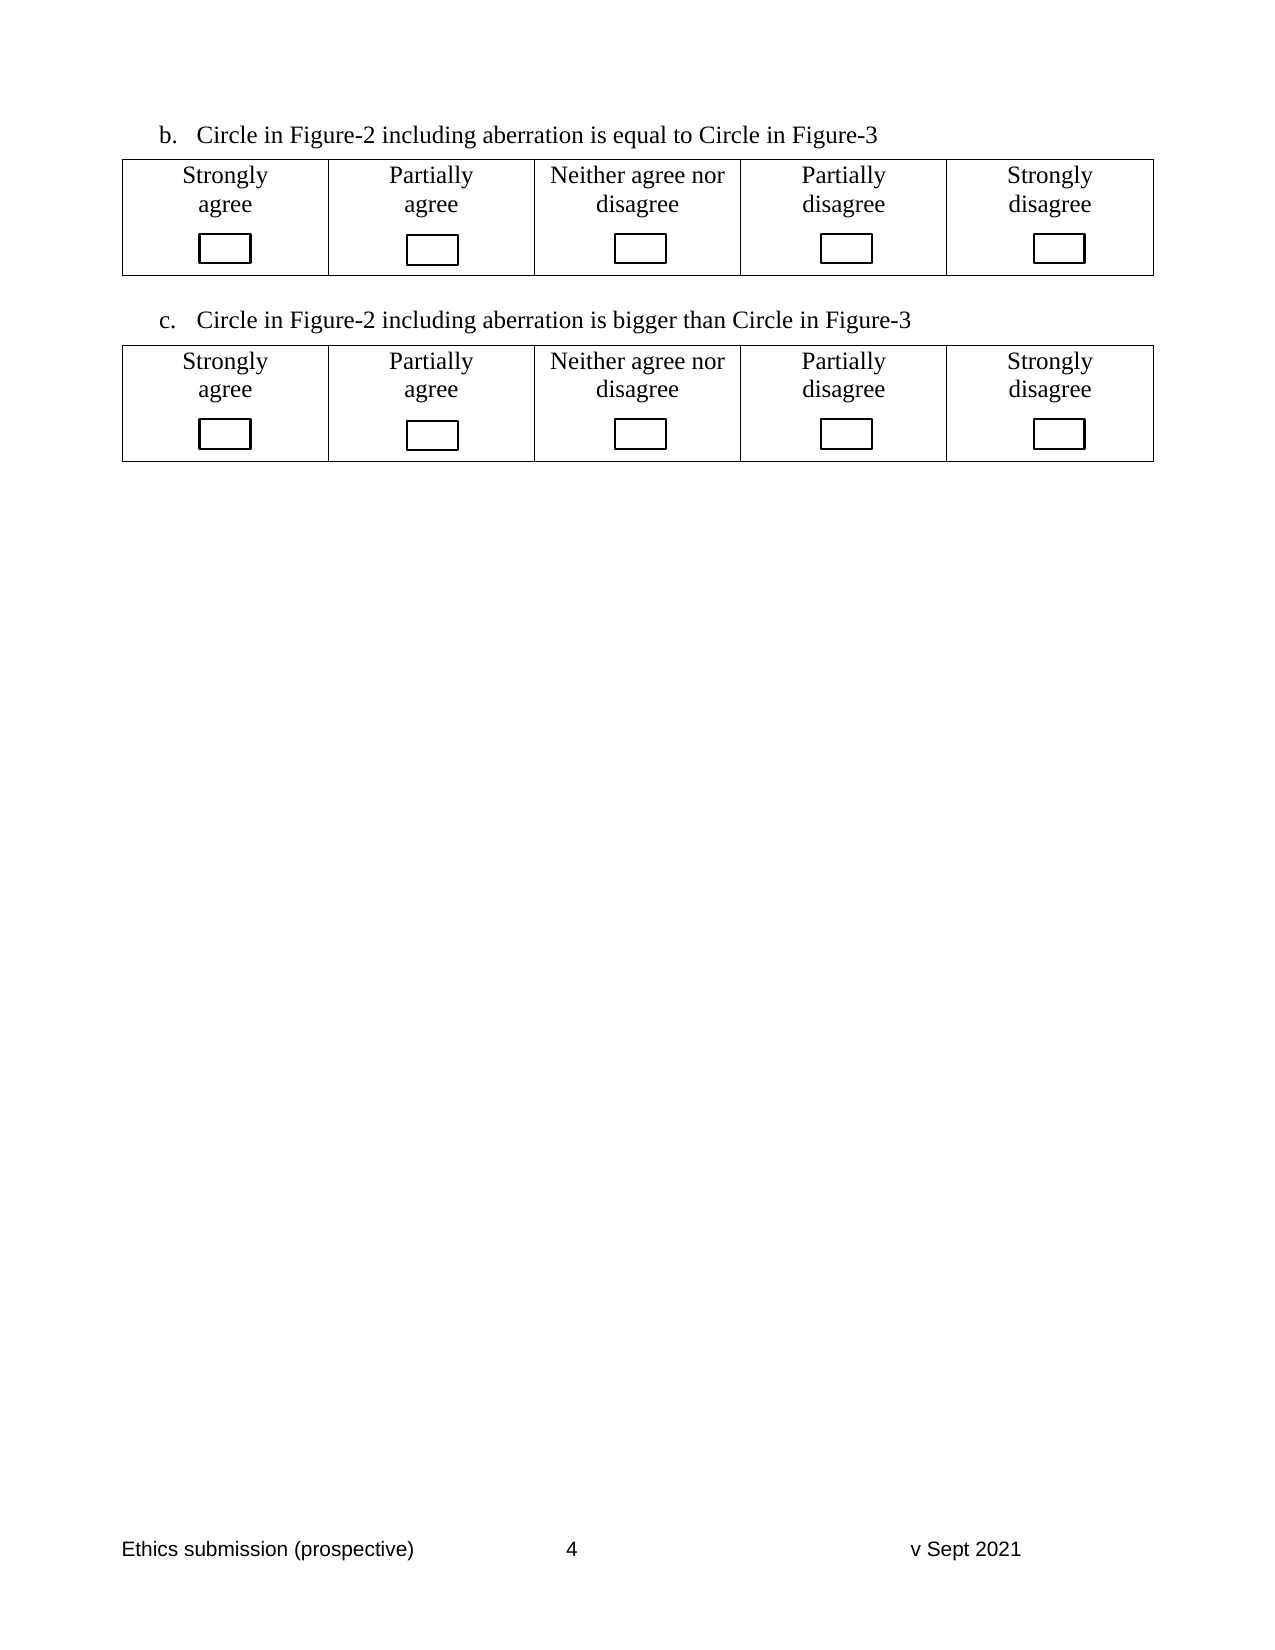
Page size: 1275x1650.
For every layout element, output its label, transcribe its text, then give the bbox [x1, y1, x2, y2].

table_header Partially agree [329, 160, 534, 275]
table_header Partially agree [329, 346, 534, 461]
list Circle in Figure-2 including aberration is bigger than Circle in Figure-3 [159, 306, 1153, 334]
table_header Neither agree nor disagree [535, 346, 740, 461]
list Circle in Figure-2 including aberration is equal to Circle in Figure-3 [159, 120, 1153, 149]
table_header Strongly disagree [947, 346, 1153, 461]
table_header Partially disagree [741, 346, 946, 461]
table_header Neither agree nor disagree [535, 160, 740, 275]
table_header Strongly agree [123, 346, 328, 461]
table_header Strongly agree [123, 160, 328, 275]
table_header Partially disagree [741, 160, 946, 275]
table_header Strongly disagree [947, 160, 1153, 275]
